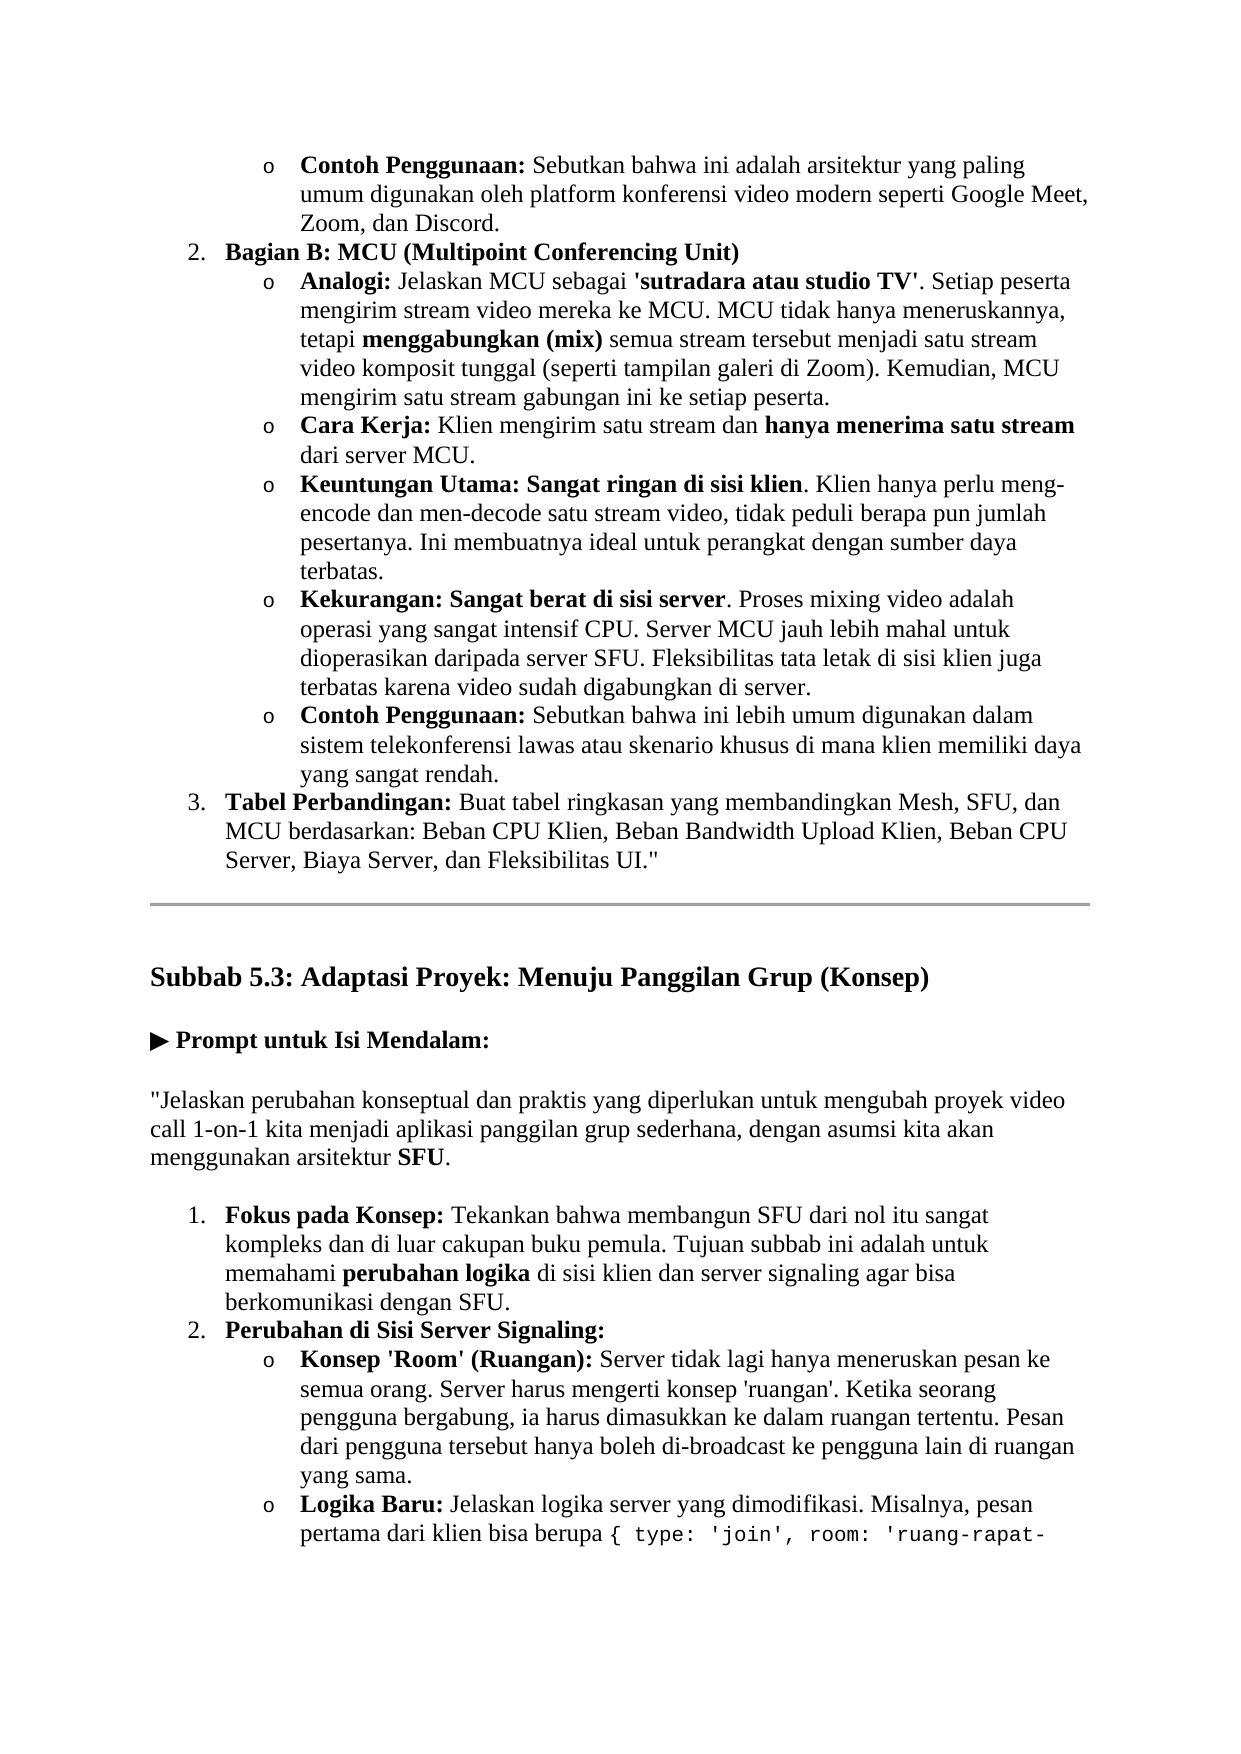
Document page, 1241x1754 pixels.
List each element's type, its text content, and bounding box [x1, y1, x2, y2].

text Subbab 5.3: Adaptasi Proyek: Menuju Panggilan Grup (Konsep) [150, 960, 1090, 992]
list Keuntungan Utama: Sangat ringan di sisi klien. Klien hanya perlu meng-encode dan men-decode satu stream video, tidak peduli berapa pun jumlah pesertanya. Ini membuatnya ideal untuk perangkat dengan sumber daya terbatas. [262, 469, 1090, 584]
text "Jelaskan perubahan konseptual dan praktis yang diperlukan untuk mengubah proyek video call 1-on-1 kita menjadi aplikasi panggilan grup sederhana, dengan asumsi kita akan menggunakan arsitektur SFU. [150, 1085, 1090, 1171]
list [262, 1489, 1090, 1548]
list Contoh Penggunaan: Sebutkan bahwa ini lebih umum digunakan dalam sistem telekonferensi lawas atau skenario khusus di mana klien memiliki daya yang sangat rendah. [262, 700, 1090, 787]
list Bagian B: MCU (Multipoint Conferencing Unit) [187, 237, 1090, 266]
list Cara Kerja: Klien mengirim satu stream dan hanya menerima satu stream dari server MCU. [262, 410, 1090, 469]
list Fokus pada Konsep: Tekankan bahwa membangun SFU dari nol itu sangat kompleks dan di luar cakupan buku pemula. Tujuan subbab ini adalah untuk memahami perubahan logika di sisi klien dan server signaling agar bisa berkomunikasi dengan SFU. [187, 1200, 1090, 1315]
list Tabel Perbandingan: Buat tabel ringkasan yang membandingkan Mesh, SFU, dan MCU berdasarkan: Beban CPU Klien, Beban Bandwidth Upload Klien, Beban CPU Server, Biaya Server, dan Fleksibilitas UI." [187, 787, 1090, 874]
list Analogi: Jelaskan MCU sebagai 'sutradara atau studio TV'. Setiap peserta mengirim stream video mereka ke MCU. MCU tidak hanya meneruskannya, tetapi menggabungkan (mix) semua stream tersebut menjadi satu stream video komposit tunggal (seperti tampilan galeri di Zoom). Kemudian, MCU mengirim satu stream gabungan ini ke setiap peserta. [262, 266, 1090, 410]
list Kekurangan: Sangat berat di sisi server. Proses mixing video adalah operasi yang sangat intensif CPU. Server MCU jauh lebih mahal untuk dioperasikan daripada server SFU. Fleksibilitas tata letak di sisi klien juga terbatas karena video sudah digabungkan di server. [262, 584, 1090, 700]
text ▶️ Prompt untuk Isi Mendalam: [150, 1022, 1090, 1056]
list Perubahan di Sisi Server Signaling: [187, 1315, 1090, 1344]
list Konsep 'Room' (Ruangan): Server tidak lagi hanya meneruskan pesan ke semua orang. Server harus mengerti konsep 'ruangan'. Ketika seorang pengguna bergabung, ia harus dimasukkan ke dalam ruangan tertentu. Pesan dari pengguna tersebut hanya boleh di-broadcast ke pengguna lain di ruangan yang sama. [262, 1344, 1090, 1489]
list Contoh Penggunaan: Sebutkan bahwa ini adalah arsitektur yang paling umum digunakan oleh platform konferensi video modern seperti Google Meet, Zoom, dan Discord. [262, 150, 1090, 237]
